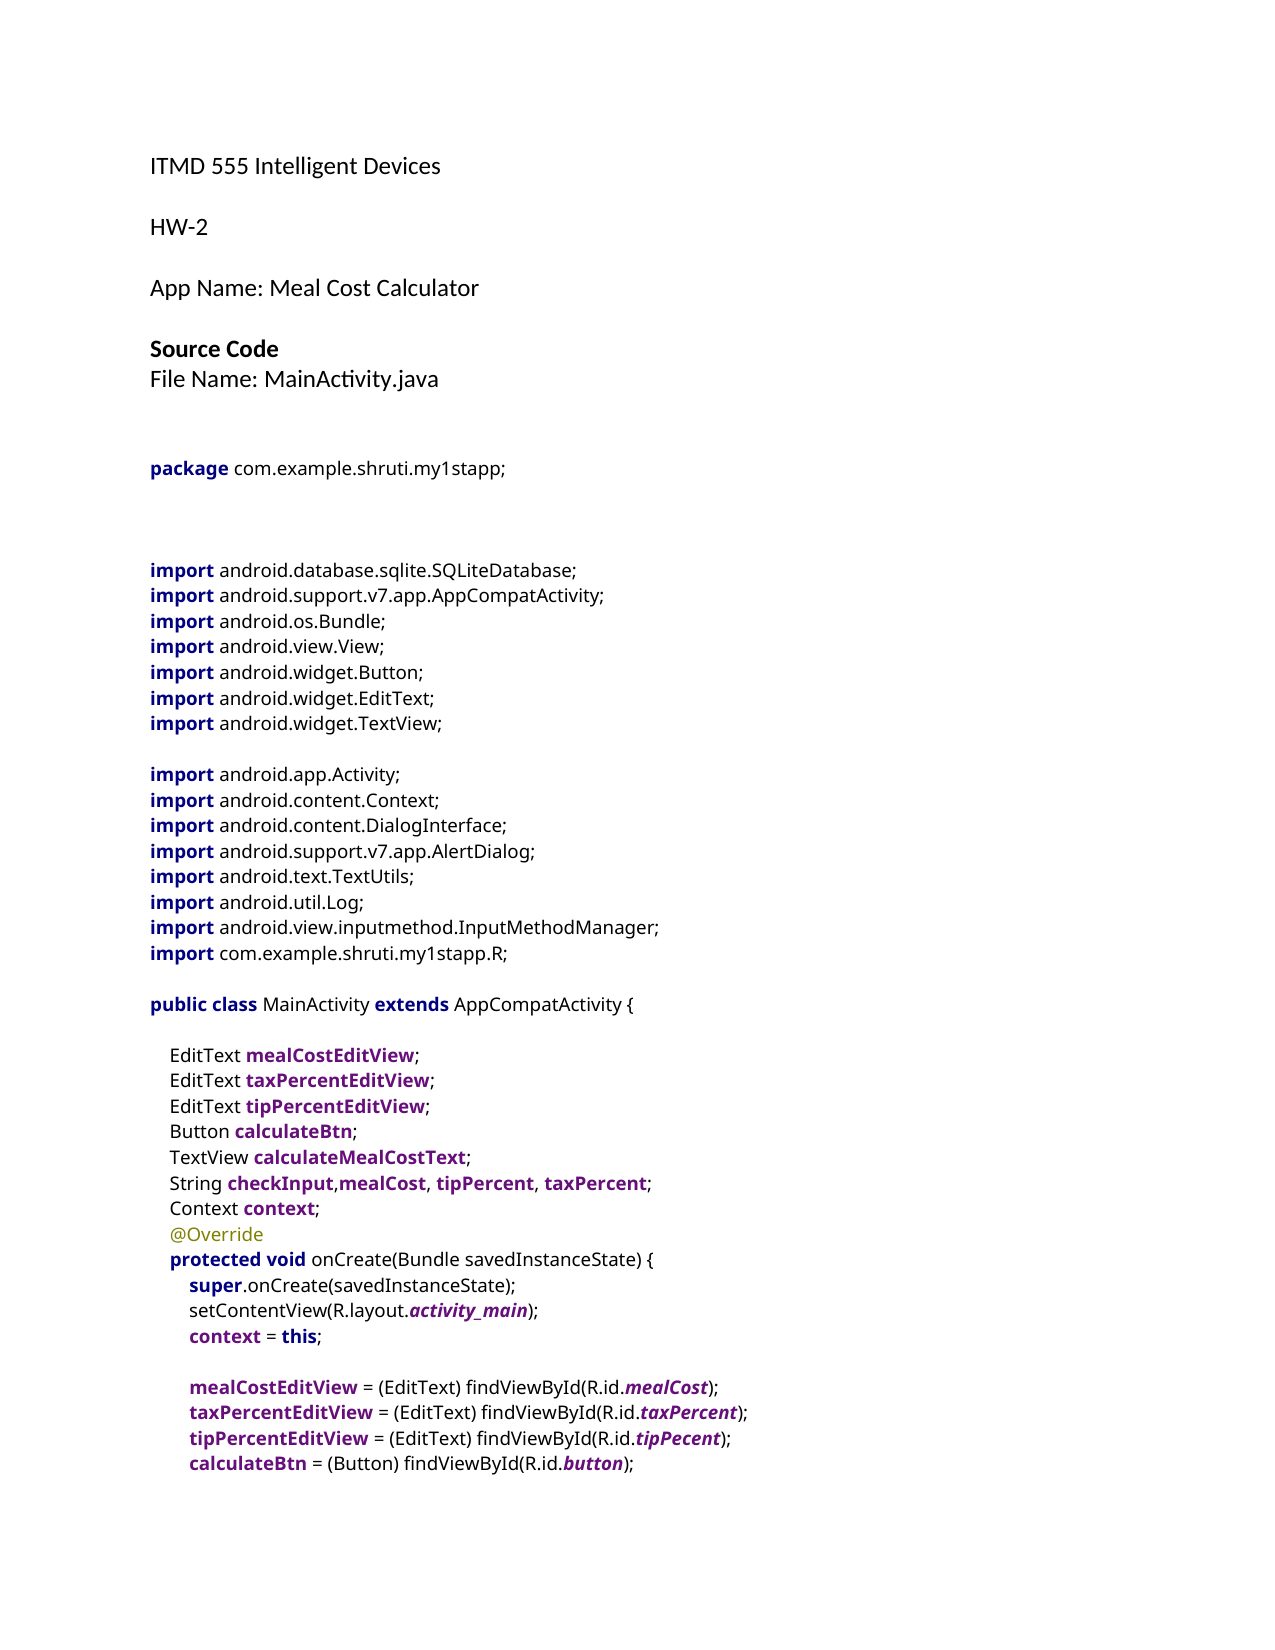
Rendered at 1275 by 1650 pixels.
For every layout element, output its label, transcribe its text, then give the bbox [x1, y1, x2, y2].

text File Name: MainActivity.java [150, 364, 1125, 394]
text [150, 455, 1125, 1476]
text App Name: Meal Cost Calculator [150, 272, 1125, 303]
text Source Code [150, 333, 1125, 364]
text HW-2 [150, 211, 1125, 242]
text ITMD 555 Intelligent Devices [150, 150, 1125, 181]
